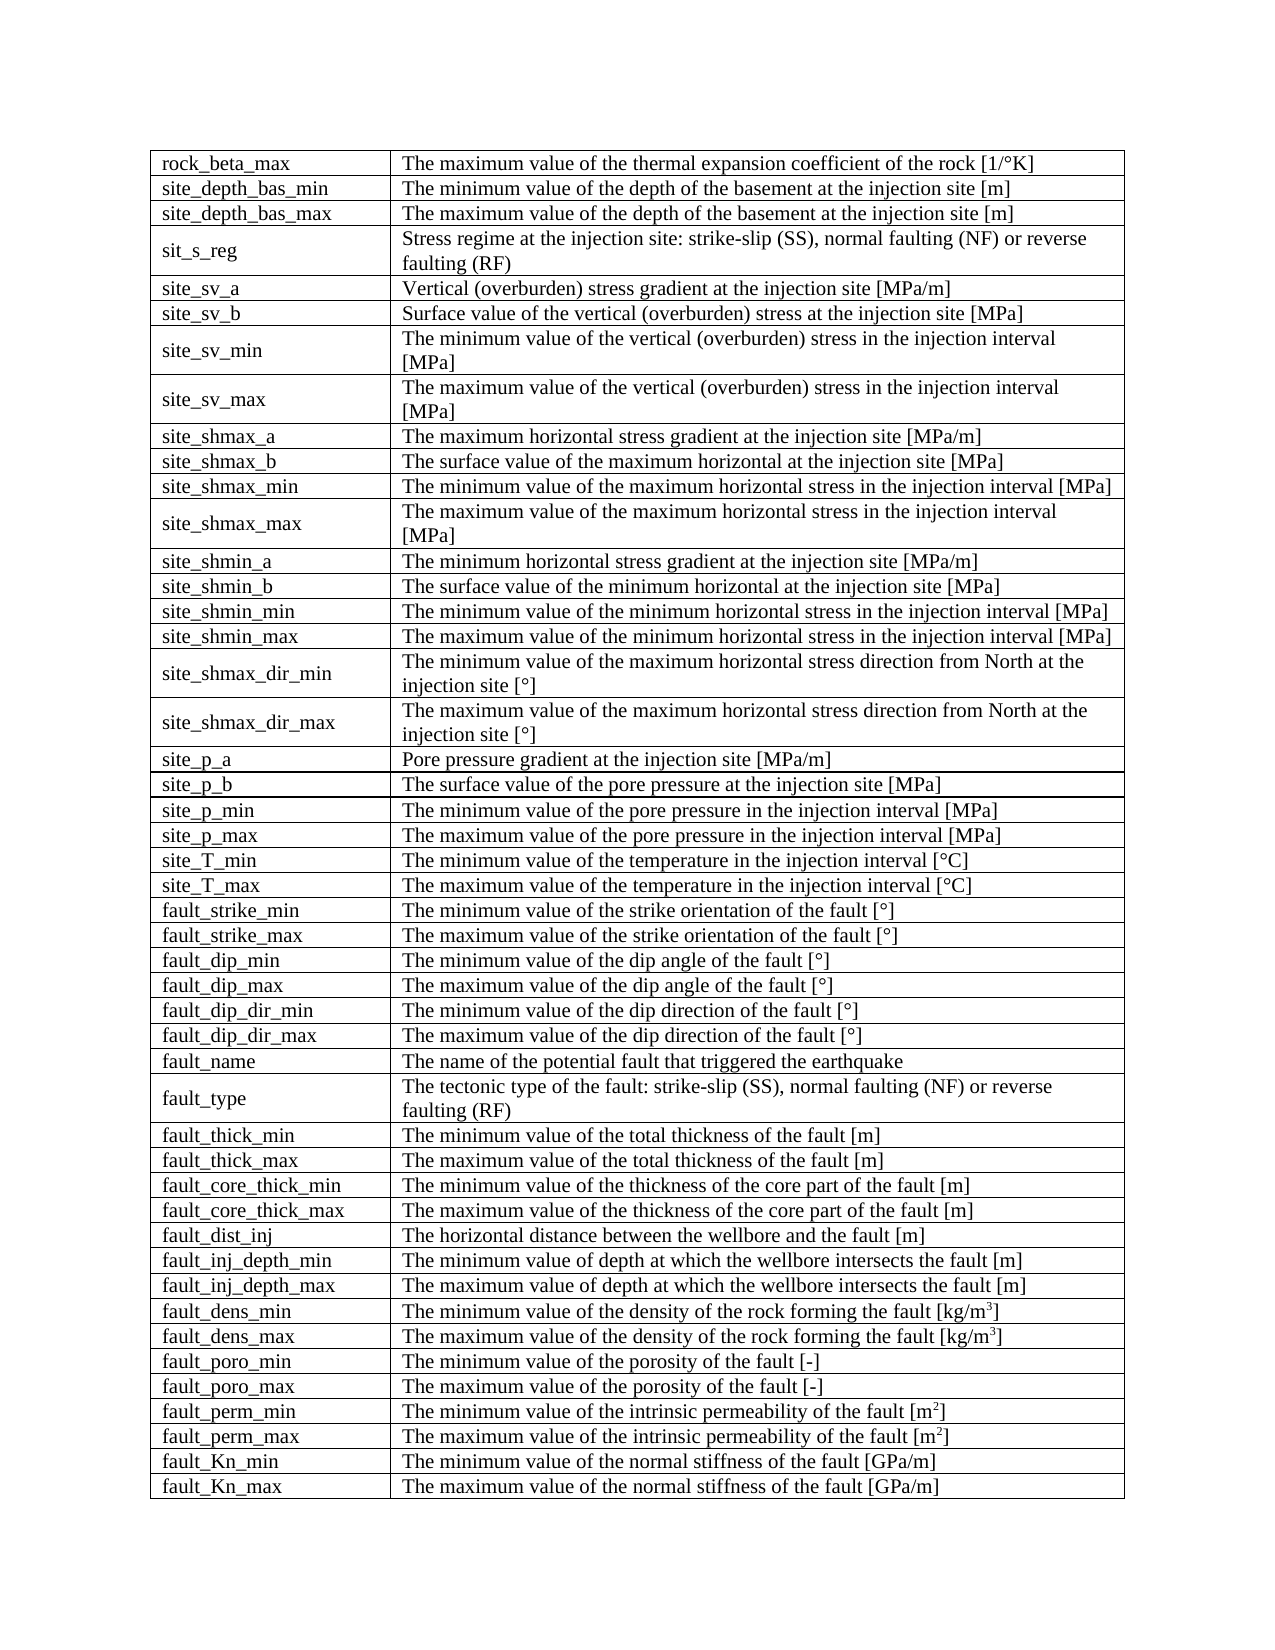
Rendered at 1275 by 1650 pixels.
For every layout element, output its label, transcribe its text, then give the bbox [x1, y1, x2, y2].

table_cell The minimum value of the normal stiffness of the fault [GPa/m] [391, 1449, 1124, 1473]
table_cell The maximum value of depth at which the wellbore intersects the fault [m] [391, 1274, 1124, 1297]
table_cell fault_dist_inj [151, 1223, 390, 1247]
table_cell fault_strike_max [151, 923, 390, 947]
table_cell The maximum value of the dip angle of the fault [°] [391, 973, 1124, 997]
table_cell site_T_min [151, 848, 390, 872]
table_cell site_sv_min [151, 326, 390, 374]
table_cell The surface value of the pore pressure at the injection site [MPa] [391, 773, 1124, 796]
table_cell site_p_max [151, 823, 390, 847]
table_cell The minimum value of the thickness of the core part of the fault [m] [391, 1173, 1124, 1197]
table_cell fault_dip_dir_max [151, 1024, 390, 1047]
table_cell fault_name [151, 1049, 390, 1073]
table_cell The minimum value of the pore pressure in the injection interval [MPa] [391, 798, 1124, 822]
table_cell fault_poro_max [151, 1374, 390, 1398]
table_cell The maximum value of the pore pressure in the injection interval [MPa] [391, 823, 1124, 847]
table_cell The horizontal distance between the wellbore and the fault [m] [391, 1223, 1124, 1247]
table_cell site_shmax_dir_min [151, 649, 390, 697]
table_cell The name of the potential fault that triggered the earthquake [391, 1049, 1124, 1073]
table_cell fault_dip_max [151, 973, 390, 997]
table_cell site_shmin_a [151, 549, 390, 573]
table_cell The minimum value of depth at which the wellbore intersects the fault [m] [391, 1248, 1124, 1272]
table_cell fault_dens_max [151, 1324, 390, 1348]
table_cell The maximum value of the dip direction of the fault [°] [391, 1024, 1124, 1047]
table_cell fault_inj_depth_min [151, 1248, 390, 1272]
table_cell fault_perm_max [151, 1424, 390, 1448]
table_cell fault_thick_max [151, 1148, 390, 1172]
table_cell site_p_b [151, 773, 390, 796]
table_cell Surface value of the vertical (overburden) stress at the injection site [MPa] [391, 301, 1124, 325]
table_cell fault_inj_depth_max [151, 1274, 390, 1297]
table_cell site_shmin_b [151, 574, 390, 598]
table_cell The maximum value of the vertical (overburden) stress in the injection interval [MPa] [391, 375, 1124, 423]
table_cell The maximum value of the maximum horizontal stress in the injection interval [MPa] [391, 499, 1124, 547]
table_cell The maximum value of the intrinsic permeability of the fault [m2] [391, 1424, 1124, 1448]
table_cell site_shmax_a [151, 424, 390, 448]
table_cell fault_dip_min [151, 948, 390, 972]
table_cell The maximum value of the total thickness of the fault [m] [391, 1148, 1124, 1172]
table_cell The minimum value of the dip direction of the fault [°] [391, 998, 1124, 1022]
table_cell The maximum value of the maximum horizontal stress direction from North at the injection site [°] [391, 698, 1124, 746]
table_cell site_shmax_max [151, 499, 390, 547]
table_cell site_p_min [151, 798, 390, 822]
table_cell Vertical (overburden) stress gradient at the injection site [MPa/m] [391, 276, 1124, 299]
table_cell sit_s_reg [151, 226, 390, 274]
table_cell The maximum value of the thermal expansion coefficient of the rock [1/°K] [391, 151, 1124, 175]
table_cell site_p_a [151, 747, 390, 771]
table_cell The maximum value of the minimum horizontal stress in the injection interval [MPa] [391, 624, 1124, 648]
table_cell site_sv_max [151, 375, 390, 423]
table_cell fault_perm_min [151, 1399, 390, 1423]
table_cell fault_dip_dir_min [151, 998, 390, 1022]
table_cell site_T_max [151, 873, 390, 897]
table_cell fault_strike_min [151, 898, 390, 922]
table_cell fault_core_thick_min [151, 1173, 390, 1197]
table_cell fault_type [151, 1074, 390, 1122]
table_cell site_shmax_min [151, 474, 390, 498]
table_cell Pore pressure gradient at the injection site [MPa/m] [391, 747, 1124, 771]
table_cell The maximum value of the strike orientation of the fault [°] [391, 923, 1124, 947]
table_cell The minimum horizontal stress gradient at the injection site [MPa/m] [391, 549, 1124, 573]
table_cell fault_poro_min [151, 1349, 390, 1373]
table_cell fault_thick_min [151, 1123, 390, 1147]
table_cell site_shmin_max [151, 624, 390, 648]
table_cell rock_beta_max [151, 151, 390, 175]
table_cell The tectonic type of the fault: strike-slip (SS), normal faulting (NF) or reverse faulting (RF) [391, 1074, 1124, 1122]
table_cell The minimum value of the total thickness of the fault [m] [391, 1123, 1124, 1147]
table_cell The maximum horizontal stress gradient at the injection site [MPa/m] [391, 424, 1124, 448]
table_cell The maximum value of the depth of the basement at the injection site [m] [391, 201, 1124, 225]
table_cell The maximum value of the normal stiffness of the fault [GPa/m] [391, 1474, 1124, 1498]
table_cell The surface value of the maximum horizontal at the injection site [MPa] [391, 449, 1124, 473]
table_cell The minimum value of the minimum horizontal stress in the injection interval [MPa] [391, 599, 1124, 623]
table_cell site_shmin_min [151, 599, 390, 623]
table_cell fault_Kn_min [151, 1449, 390, 1473]
table_cell The minimum value of the porosity of the fault [-] [391, 1349, 1124, 1373]
table_cell The minimum value of the density of the rock forming the fault [kg/m3] [391, 1299, 1124, 1323]
table_cell The minimum value of the maximum horizontal stress in the injection interval [MPa] [391, 474, 1124, 498]
table_cell fault_Kn_max [151, 1474, 390, 1498]
table_cell site_depth_bas_max [151, 201, 390, 225]
table_cell The minimum value of the dip angle of the fault [°] [391, 948, 1124, 972]
table_cell site_shmax_b [151, 449, 390, 473]
table_cell The minimum value of the intrinsic permeability of the fault [m2] [391, 1399, 1124, 1423]
table_cell Stress regime at the injection site: strike-slip (SS), normal faulting (NF) or reverse faulting (RF) [391, 226, 1124, 274]
table_cell The minimum value of the strike orientation of the fault [°] [391, 898, 1124, 922]
table_cell The minimum value of the temperature in the injection interval [°C] [391, 848, 1124, 872]
table_cell The surface value of the minimum horizontal at the injection site [MPa] [391, 574, 1124, 598]
table_cell site_sv_a [151, 276, 390, 299]
table_cell The minimum value of the vertical (overburden) stress in the injection interval [MPa] [391, 326, 1124, 374]
table_cell The maximum value of the density of the rock forming the fault [kg/m3] [391, 1324, 1124, 1348]
table_cell fault_core_thick_max [151, 1198, 390, 1222]
table_cell The minimum value of the maximum horizontal stress direction from North at the injection site [°] [391, 649, 1124, 697]
table_cell site_shmax_dir_max [151, 698, 390, 746]
table_cell site_sv_b [151, 301, 390, 325]
table_cell The maximum value of the thickness of the core part of the fault [m] [391, 1198, 1124, 1222]
table_cell The maximum value of the temperature in the injection interval [°C] [391, 873, 1124, 897]
table_cell fault_dens_min [151, 1299, 390, 1323]
table_cell site_depth_bas_min [151, 176, 390, 200]
table_cell The maximum value of the porosity of the fault [-] [391, 1374, 1124, 1398]
table_cell The minimum value of the depth of the basement at the injection site [m] [391, 176, 1124, 200]
